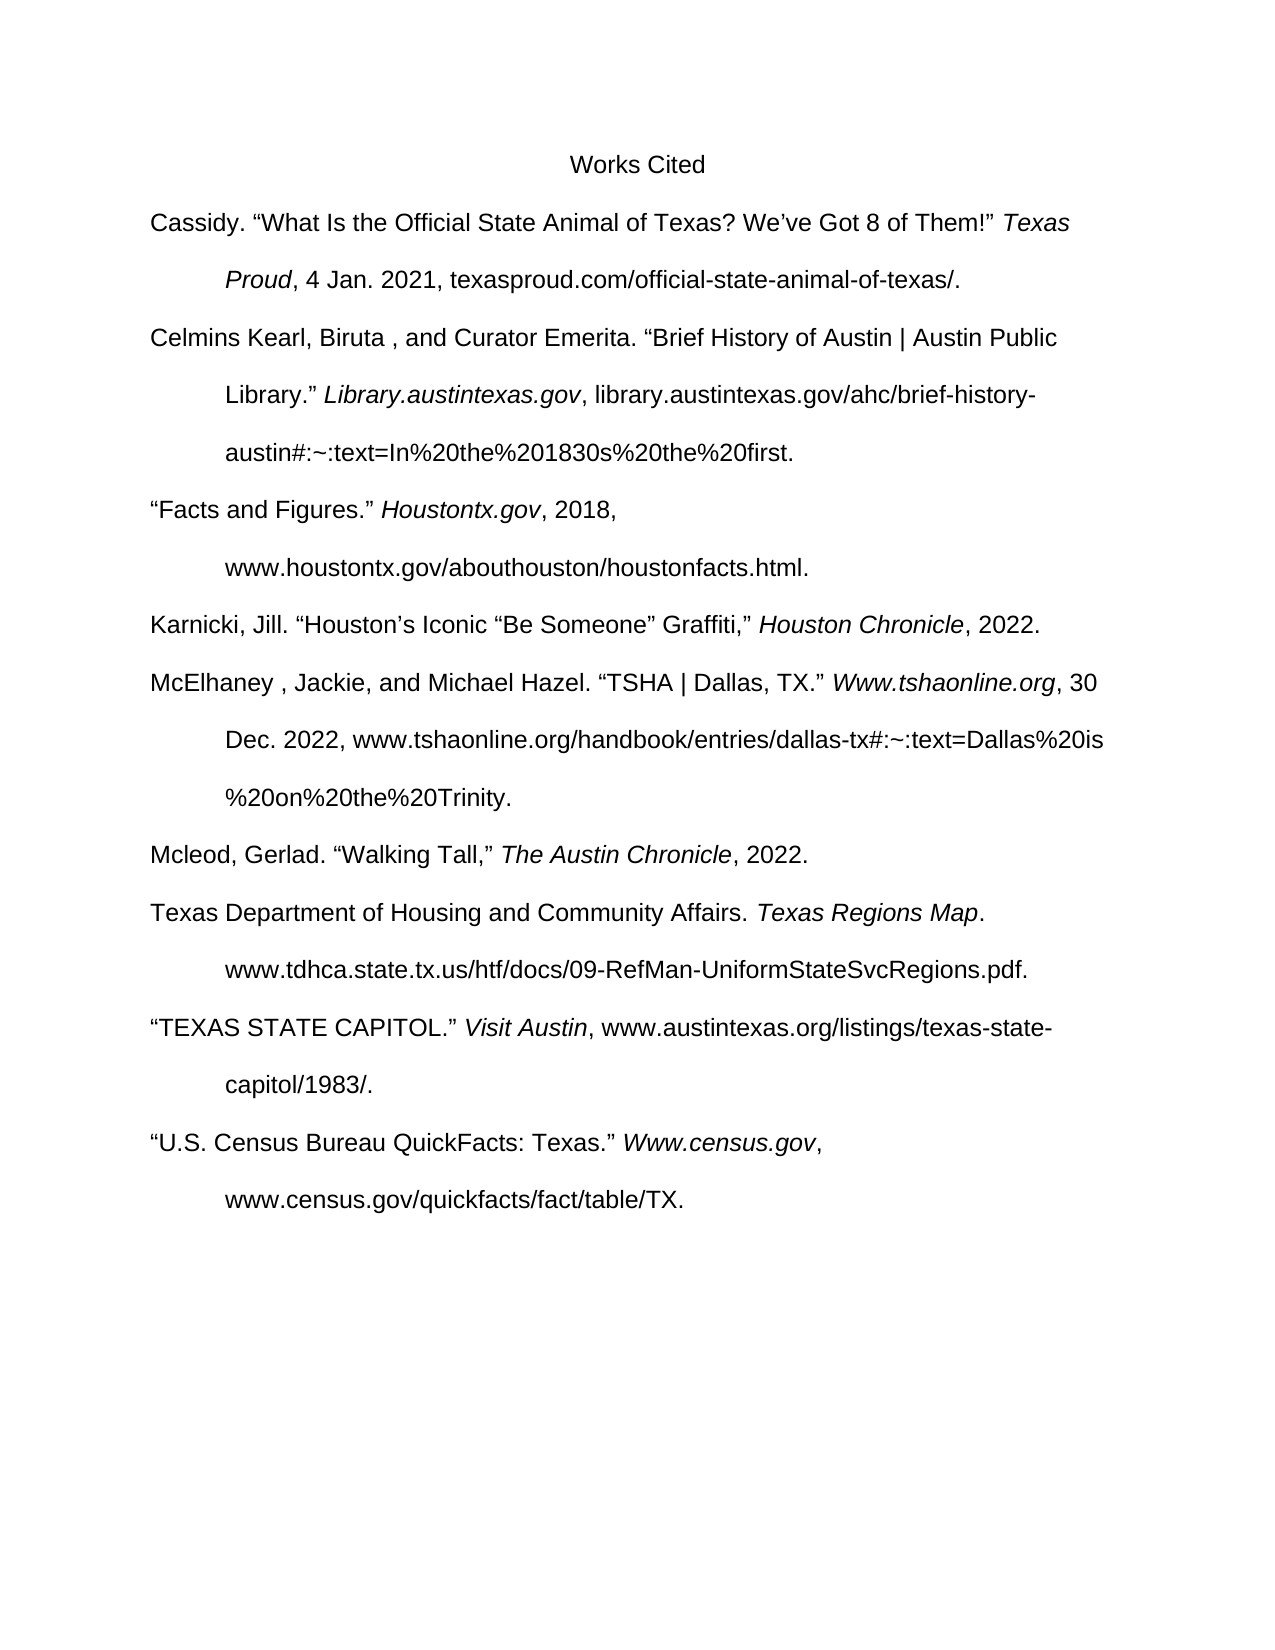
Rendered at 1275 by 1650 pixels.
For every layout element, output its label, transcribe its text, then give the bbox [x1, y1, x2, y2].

text “U.S. Census Bureau QuickFacts: Texas.” Www.census.gov, www.census.gov/quickfacts/fact/table/TX. [150, 1127, 1125, 1214]
text Karnicki, Jill. “Houston’s Iconic “Be Someone” Graffiti,” Houston Chronicle, 2022. [150, 610, 1125, 639]
text Texas Department of Housing and Community Affairs. Texas Regions Map. www.tdhca.state.tx.us/htf/docs/09-RefMan-UniformStateSvcRegions.pdf. [150, 897, 1125, 984]
text “TEXAS STATE CAPITOL.” Visit Austin, www.austintexas.org/listings/texas-state-capitol/1983/. [150, 1012, 1125, 1099]
text Cassidy. “What Is the Official State Animal of Texas? We’ve Got 8 of Them!” Texas Proud, 4 Jan. 2021, texasproud.com/official-state-animal-of-texas/. [150, 207, 1125, 294]
text Celmins Kearl, Biruta , and Curator Emerita. “Brief History of Austin | Austin Public Library.” Library.austintexas.gov, library.austintexas.gov/ahc/brief-history-austin#:~:text=In%20the%201830s%20the%20first. [150, 322, 1125, 466]
text Mcleod, Gerlad. “Walking Tall,” The Austin Chronicle, 2022. [150, 840, 1125, 869]
text McElhaney , Jackie, and Michael Hazel. “TSHA | Dallas, TX.” Www.tshaonline.org, 30 Dec. 2022, www.tshaonline.org/handbook/entries/dallas-tx#:~:text=Dallas%20is%20on%20the%20Trinity. [150, 667, 1125, 811]
text Works Cited [150, 150, 1125, 179]
text “Facts and Figures.” Houstontx.gov, 2018, www.houstontx.gov/abouthouston/houstonfacts.html. [150, 495, 1125, 581]
